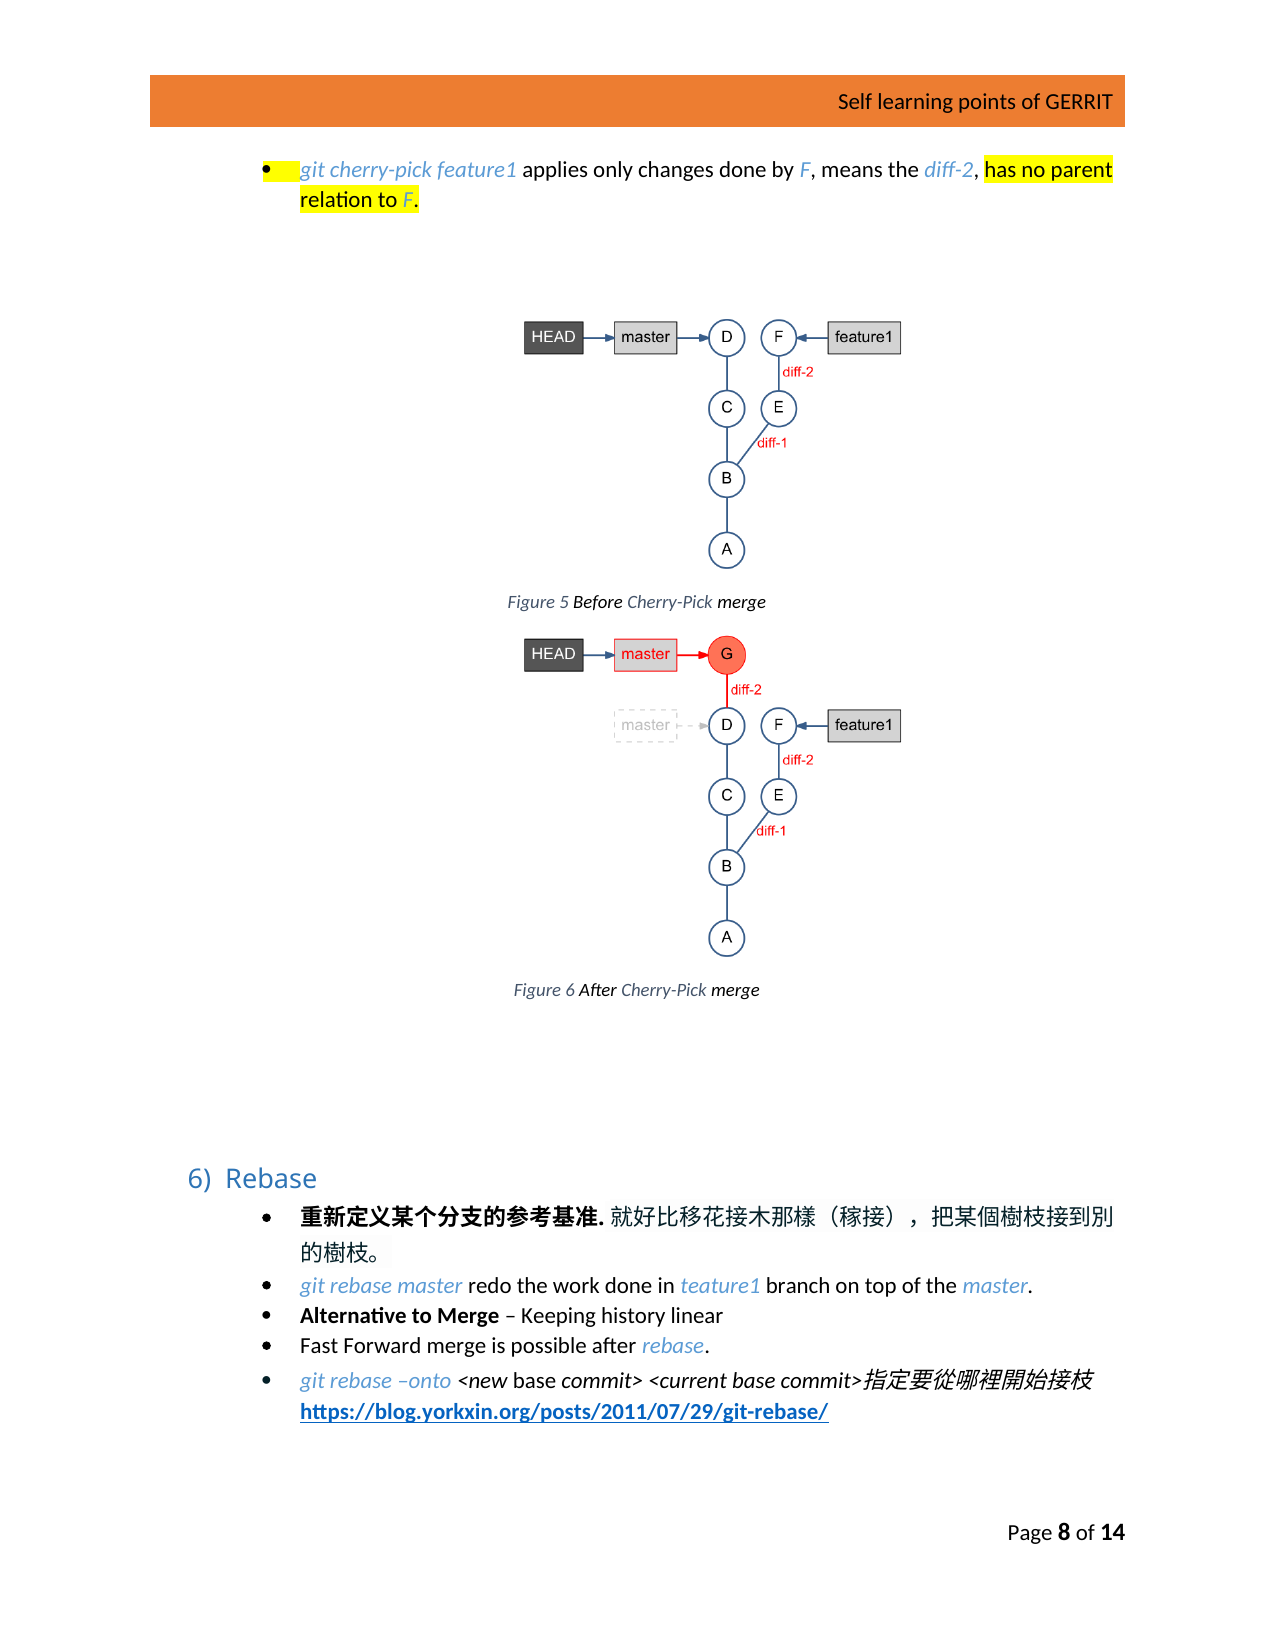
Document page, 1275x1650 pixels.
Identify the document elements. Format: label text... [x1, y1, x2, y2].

picture [521, 633, 904, 960]
list git cherry-pick feature1 applies only changes done by F, means the diff-2, has no parent relation to F. [262, 155, 1125, 213]
list Alternative to Merge – Keeping history linear [262, 1301, 1125, 1329]
list https://blog.yorkxin.org/posts/2011/07/29/git-rebase/ [300, 1397, 1125, 1425]
list git rebase master redo the work done in teature1 branch on top of the master. [262, 1271, 1125, 1299]
picture [521, 245, 904, 572]
subtitle Rebase [187, 1159, 1125, 1196]
list git rebase –onto <new base commit> <current base commit>指定要從哪裡開始接枝 [262, 1362, 1125, 1395]
list 重新定义某个分支的参考基准. 就好比移花接木那樣（稼接），把某個樹枝接到別的樹枝。 [262, 1199, 1125, 1268]
list Fast Forward merge is possible after rebase. [262, 1331, 1125, 1359]
